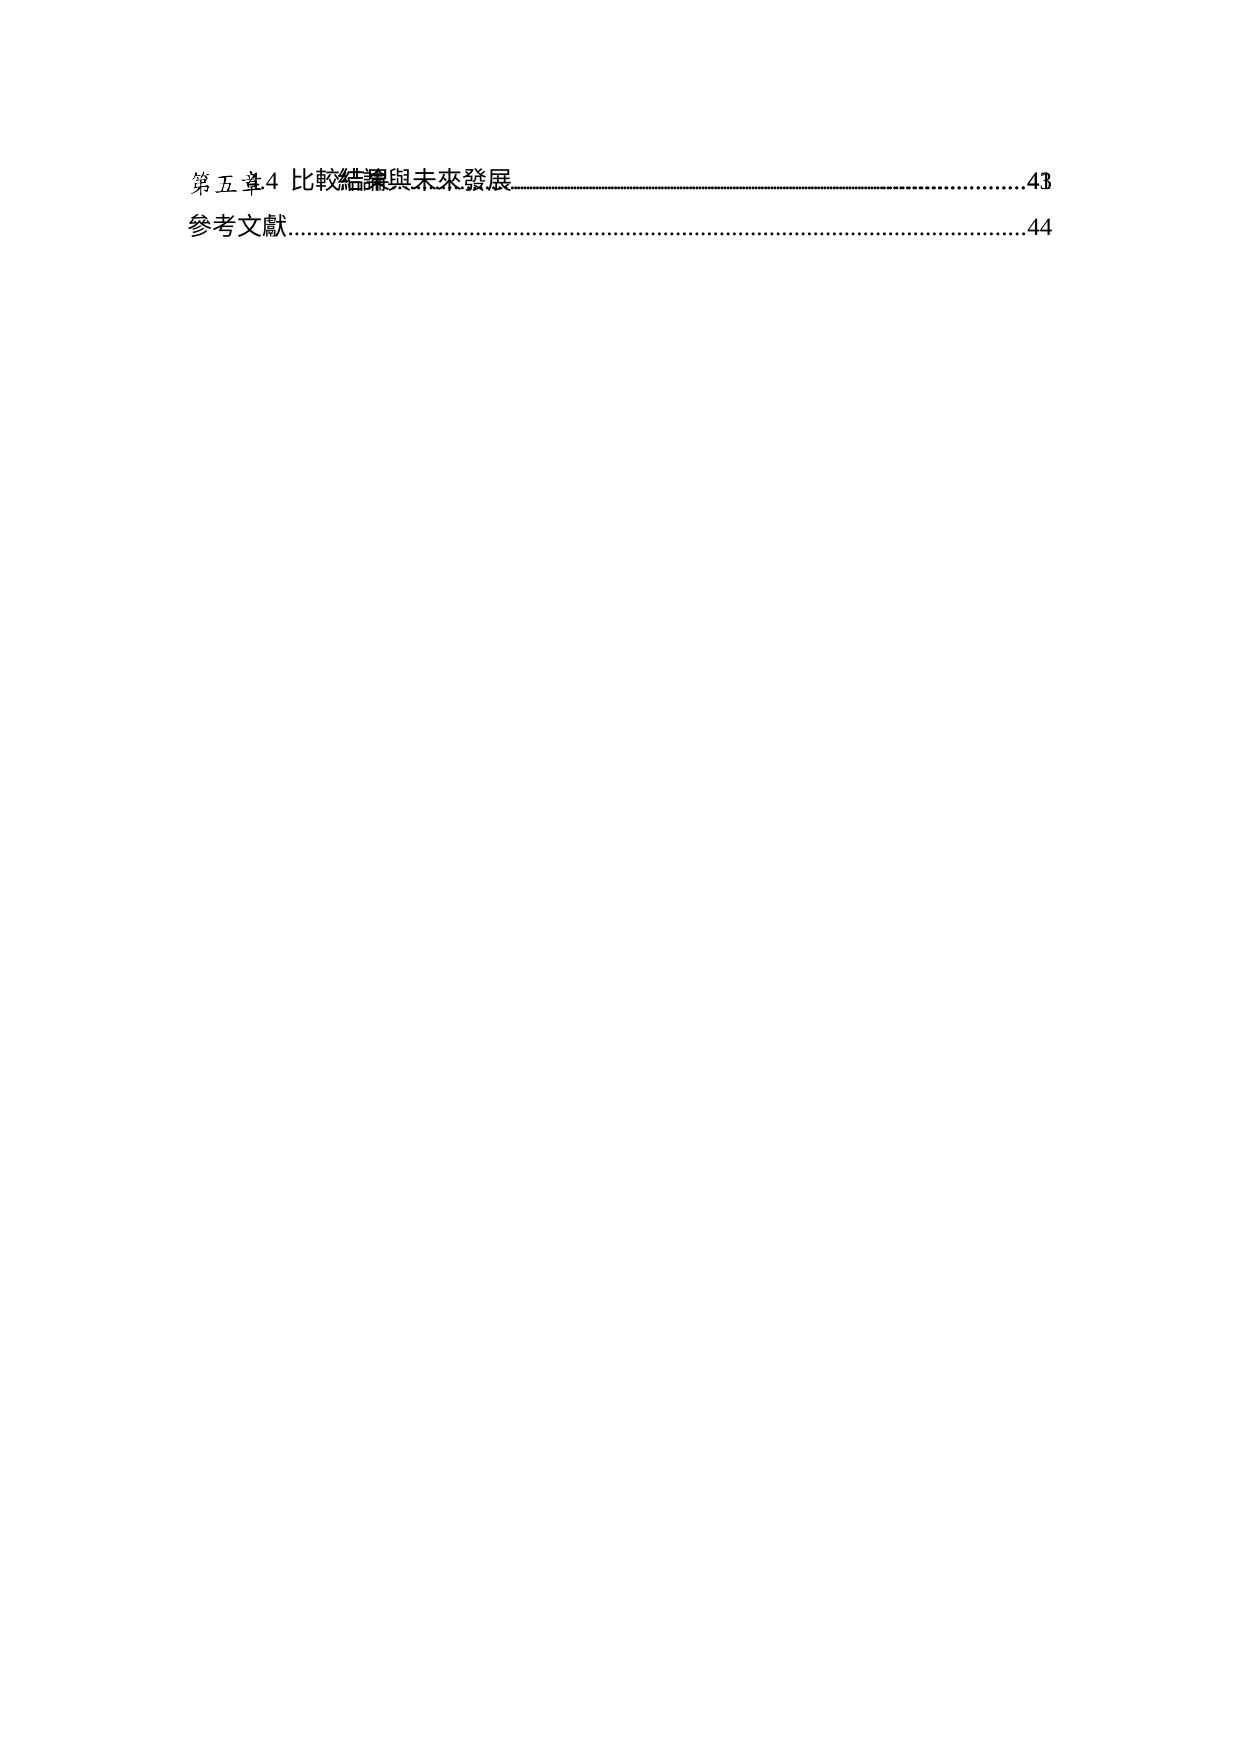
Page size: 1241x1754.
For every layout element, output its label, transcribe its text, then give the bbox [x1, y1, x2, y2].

text 結論與未來發展 43 [337, 160, 1138, 197]
text 參考文獻 44 [167, 206, 1073, 243]
list 比較結果 41 [247, 160, 337, 197]
picture [191, 171, 262, 196]
